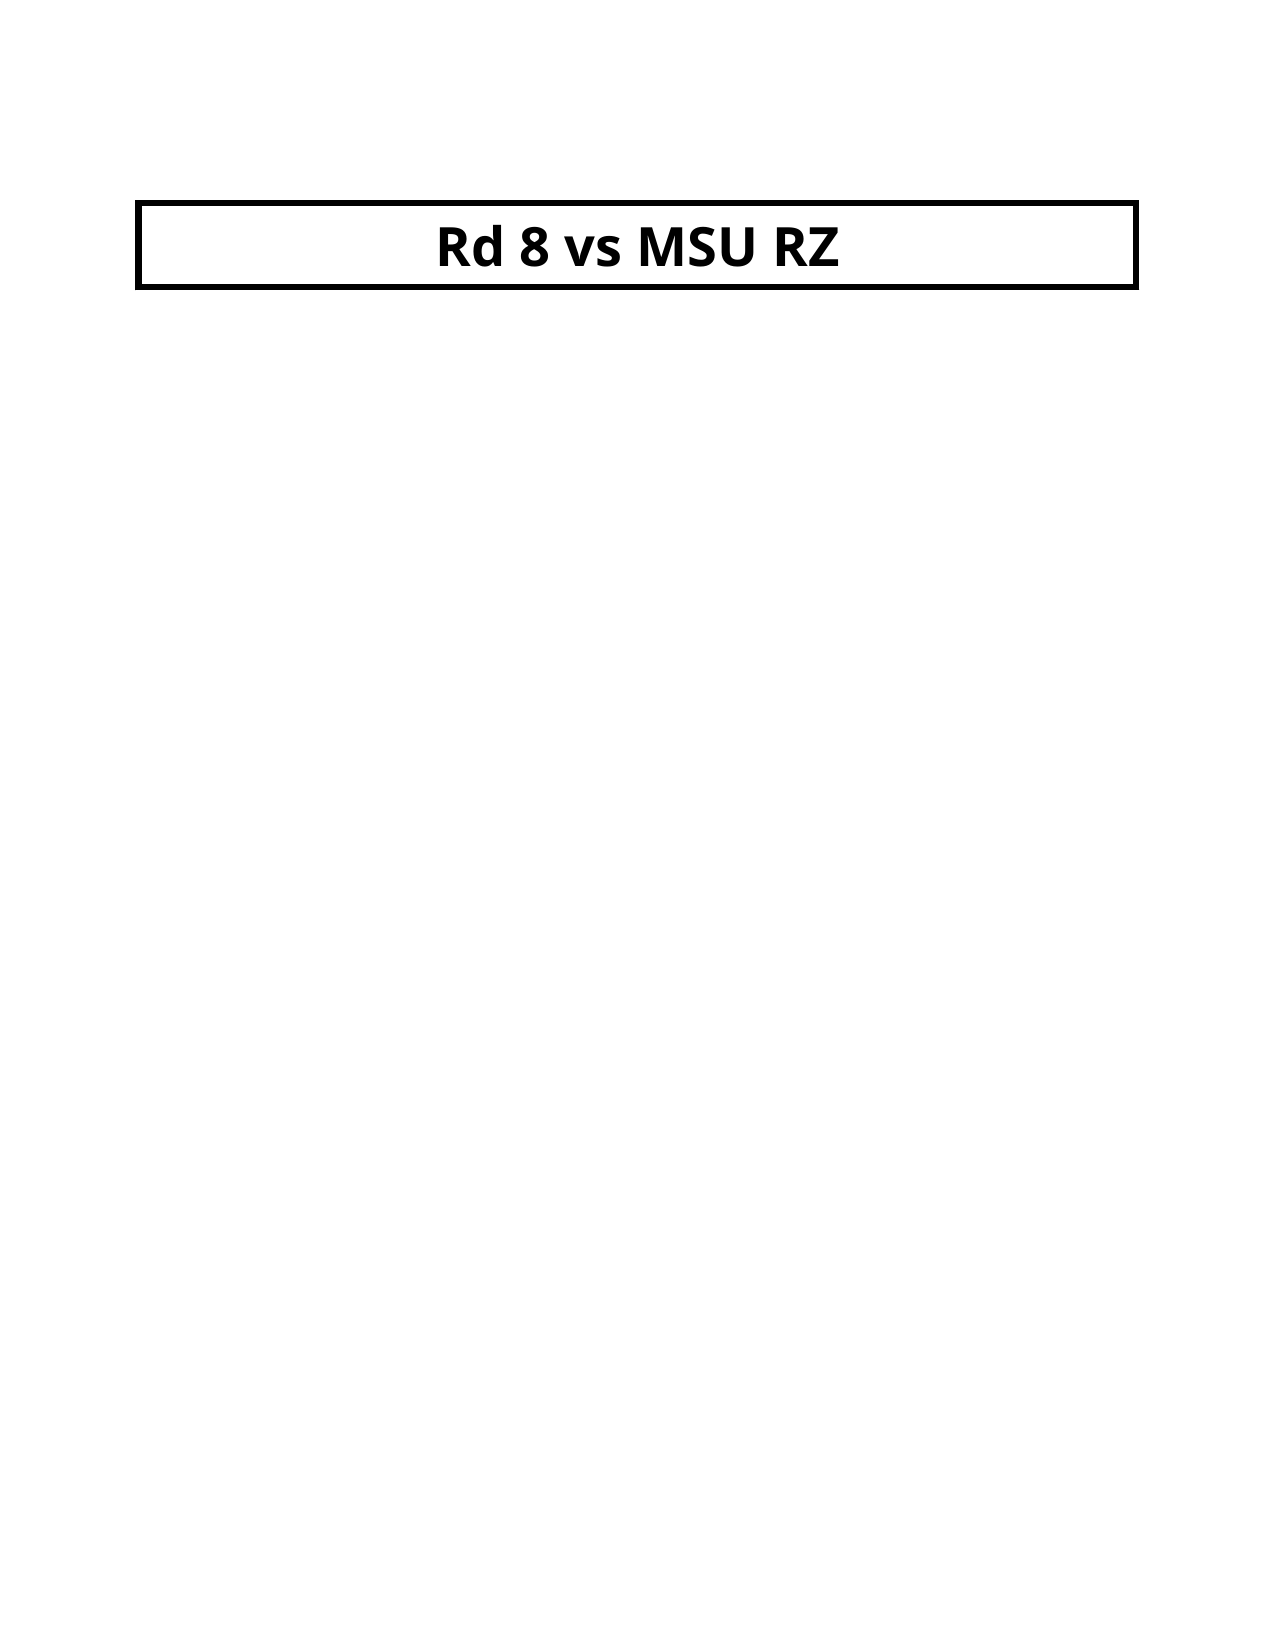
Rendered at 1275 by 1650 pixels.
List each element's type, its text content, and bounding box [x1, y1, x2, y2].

subtitle Rd 8 vs MSU RZ [142, 206, 1133, 284]
